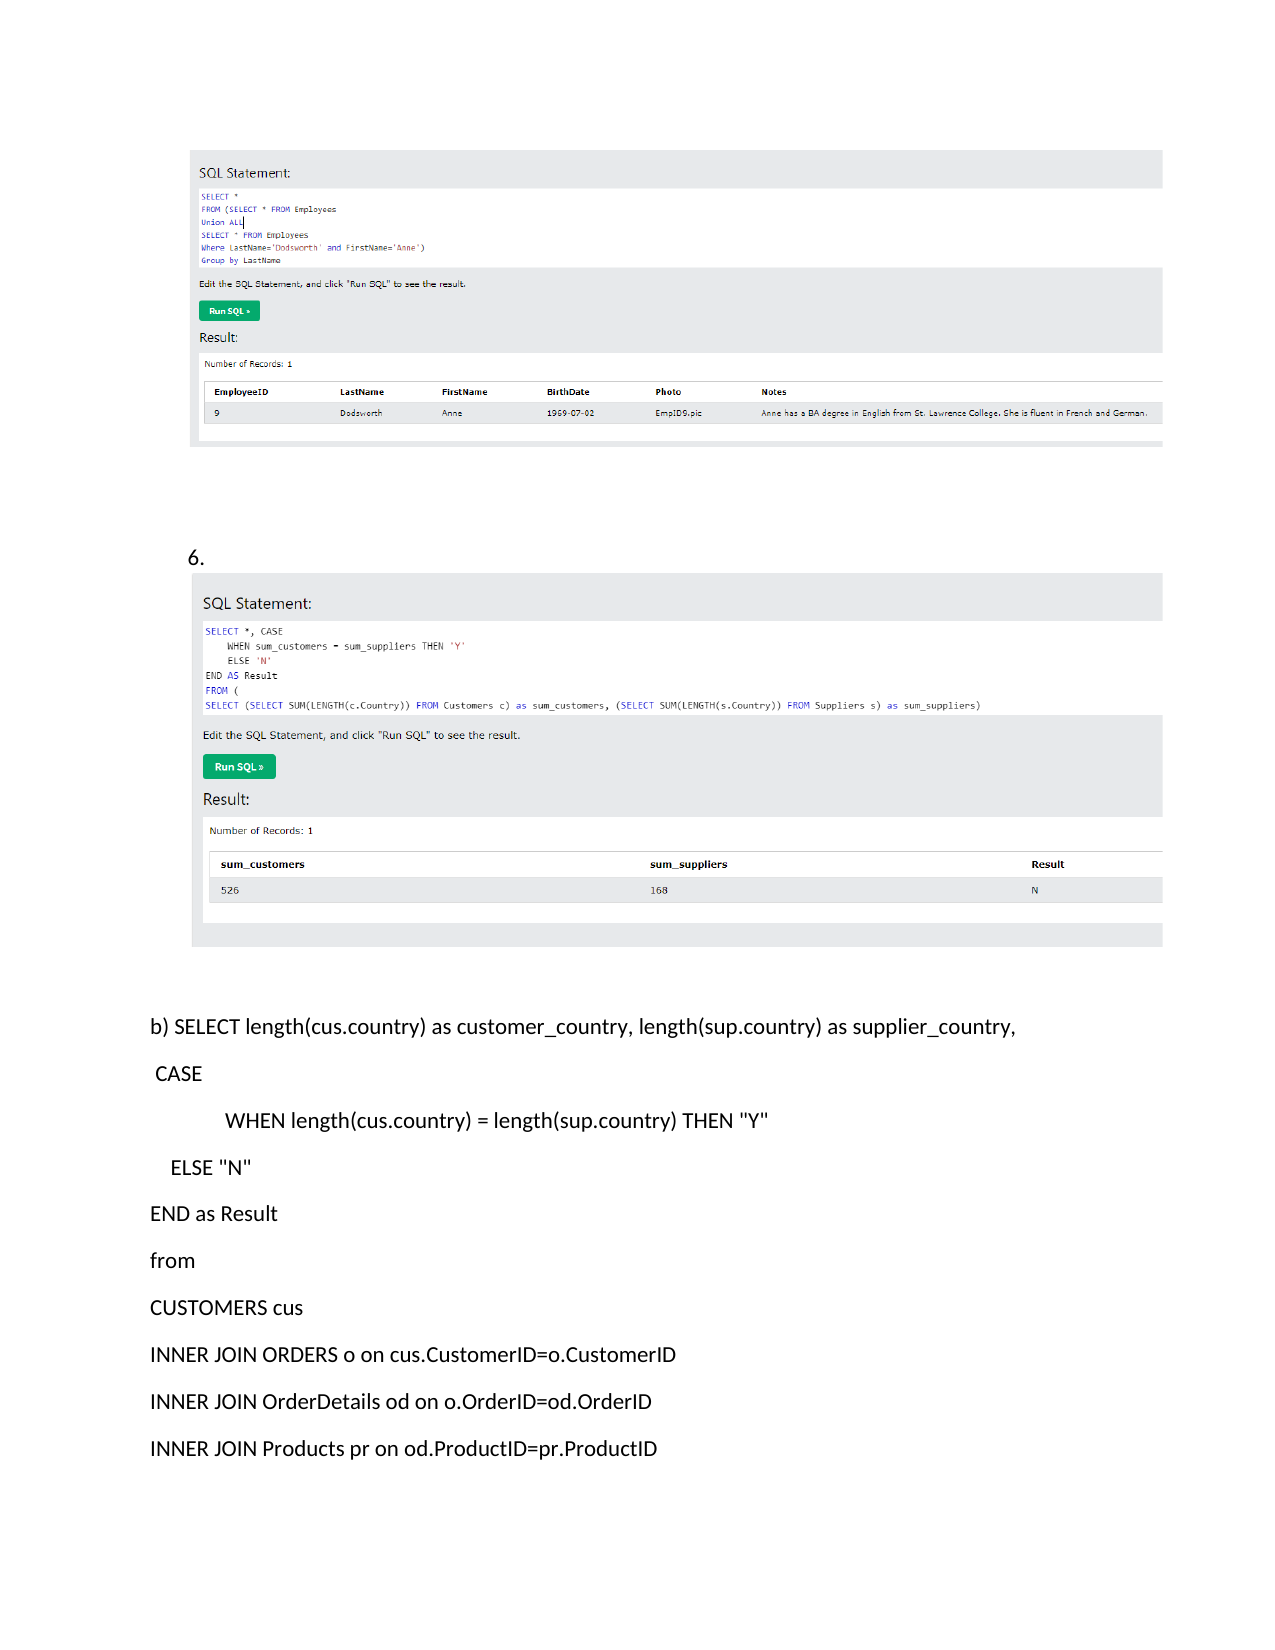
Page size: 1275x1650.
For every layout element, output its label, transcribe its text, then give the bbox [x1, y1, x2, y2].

text ELSE "N" [150, 1153, 1125, 1181]
picture [187, 150, 1163, 447]
text CASE [150, 1059, 1125, 1087]
text INNER JOIN Products pr on od.ProductID=pr.ProductID [150, 1434, 1125, 1462]
text WHEN length(cus.country) = length(sup.country) THEN "Y" [150, 1106, 1125, 1134]
text b) SELECT length(cus.country) as customer_country, length(sup.country) as supplier_country, [150, 1012, 1125, 1040]
text 6. [187, 543, 1125, 573]
text from [150, 1246, 1125, 1274]
text INNER JOIN ORDERS o on cus.CustomerID=o.CustomerID [150, 1340, 1125, 1368]
picture [187, 573, 1163, 947]
text CUSTOMERS cus [150, 1293, 1125, 1321]
text END as Result [150, 1199, 1125, 1228]
text INNER JOIN OrderDetails od on o.OrderID=od.OrderID [150, 1387, 1125, 1415]
